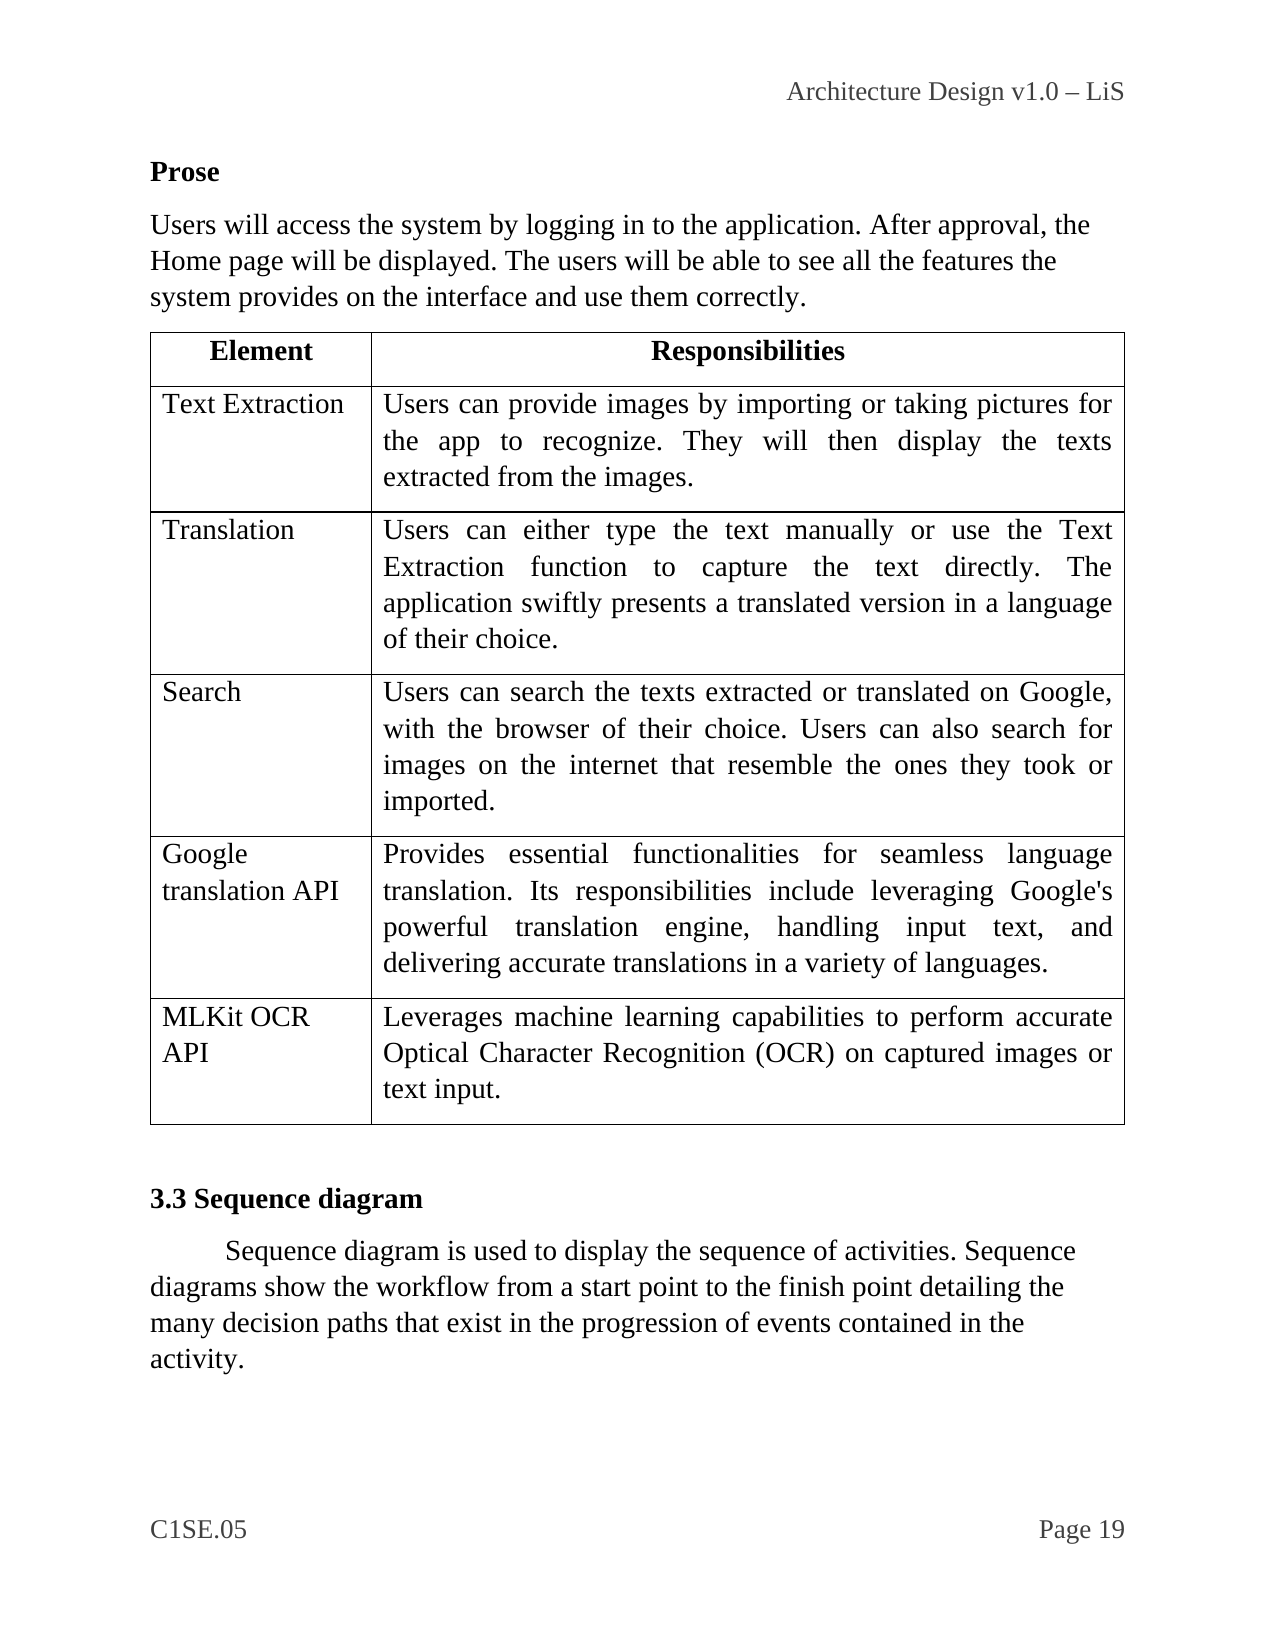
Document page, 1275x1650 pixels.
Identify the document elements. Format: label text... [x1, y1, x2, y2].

table_cell Translation [151, 513, 371, 673]
table_cell Users can provide images by importing or taking pictures for the app to recognize. They will then display the texts extracted from the images. [372, 387, 1124, 511]
table_cell Text Extraction [151, 387, 371, 511]
table_cell Google translation API [151, 837, 371, 998]
table_cell Users can either type the text manually or use the Text Extraction function to capture the text directly. The application swiftly presents a translated version in a language of their choice. [372, 513, 1124, 673]
table_cell Provides essential functionalities for seamless language translation. Its responsibilities include leveraging Google's powerful translation engine, handling input text, and delivering accurate translations in a variety of languages. [372, 837, 1124, 998]
table_cell MLKit OCR API [151, 999, 371, 1124]
subtitle 3.3 Sequence diagram [150, 1182, 1125, 1215]
table_cell Leverages machine learning capabilities to perform accurate Optical Character Recognition (OCR) on captured images or text input. [372, 999, 1124, 1124]
text Sequence diagram is used to display the sequence of activities. Sequence diagrams show the workflow from a start point to the finish point detailing the many decision paths that exist in the progression of events contained in the activity. [150, 1233, 1125, 1375]
table_header Responsibilities [372, 333, 1124, 386]
table_cell Search [151, 675, 371, 836]
table_header Element [151, 333, 371, 386]
table_cell Users can search the texts extracted or translated on Google, with the browser of their choice. Users can also search for images on the internet that resemble the ones they took or imported. [372, 675, 1124, 836]
text Users will access the system by logging in to the application. After approval, the Home page will be displayed. The users will be able to see all the features the system provides on the interface and use them correctly. [150, 207, 1125, 313]
text Prose [150, 154, 1125, 187]
